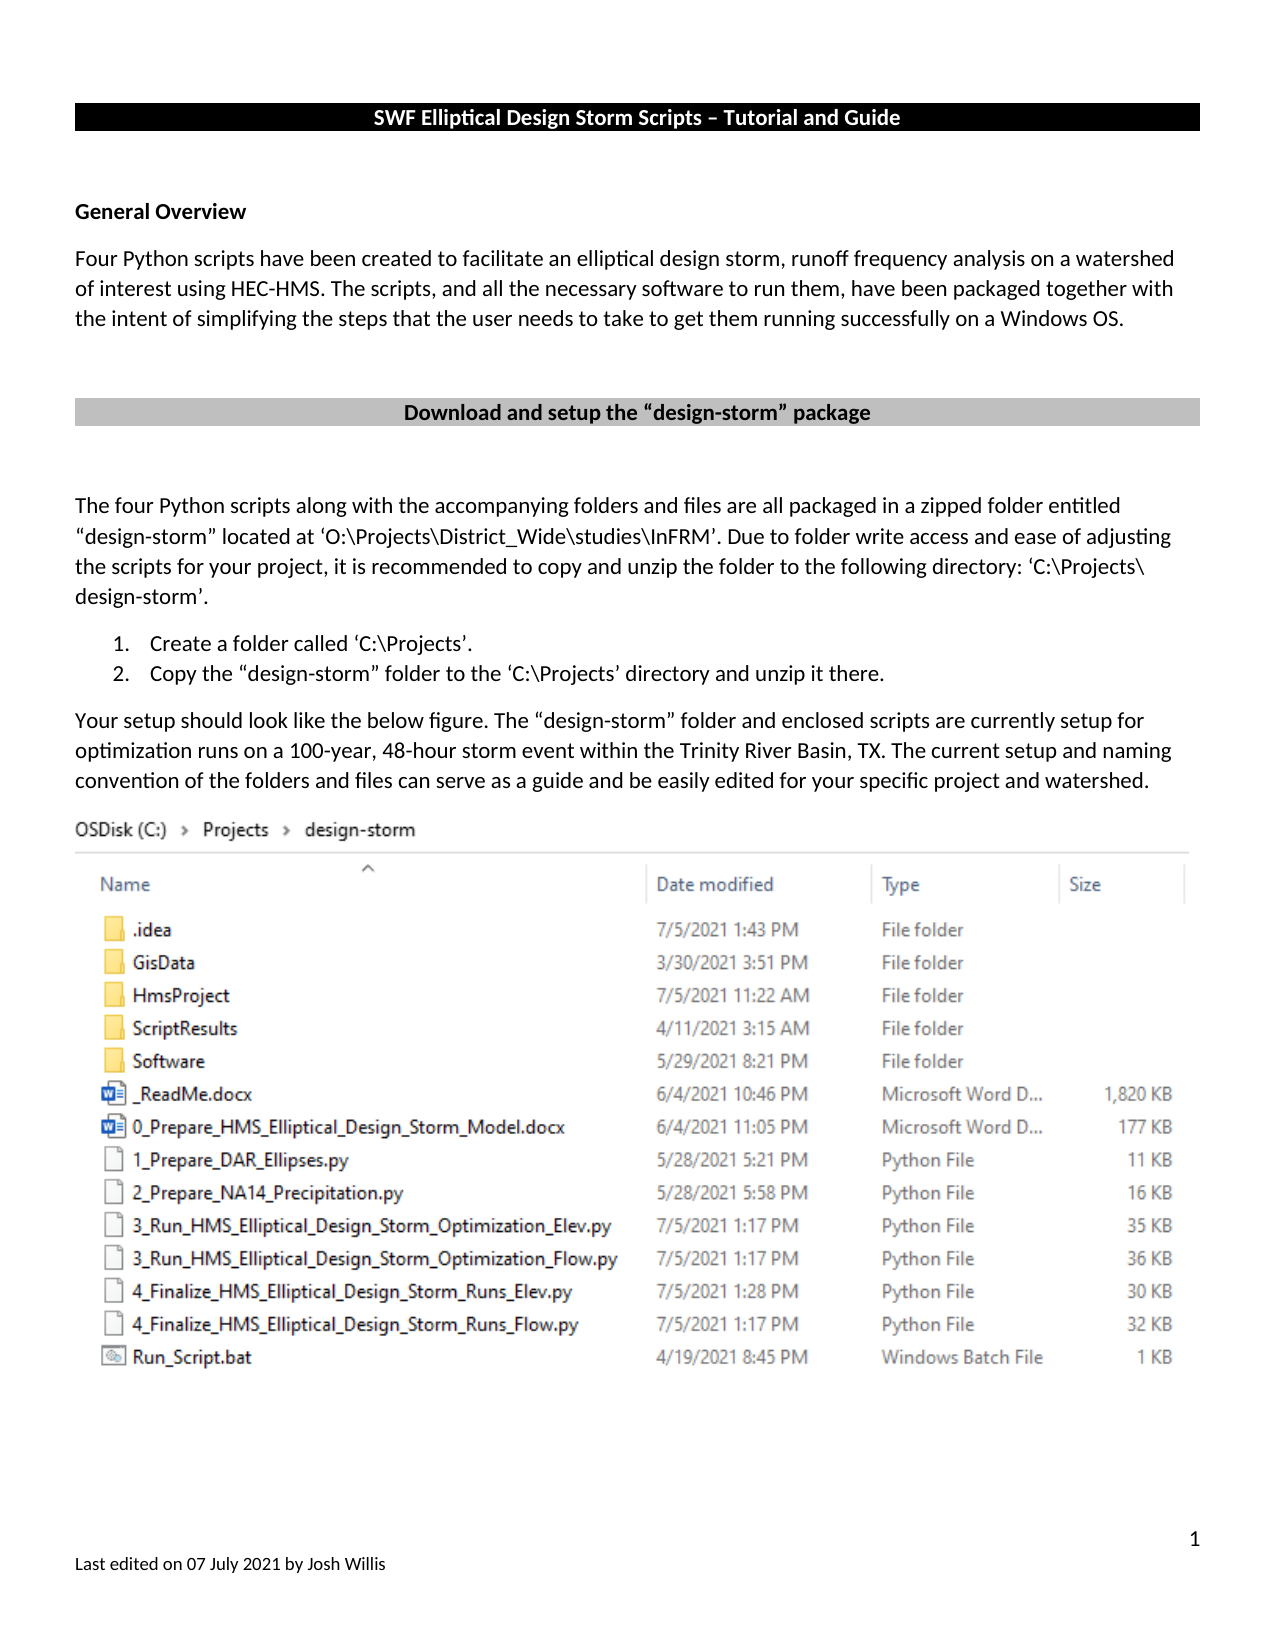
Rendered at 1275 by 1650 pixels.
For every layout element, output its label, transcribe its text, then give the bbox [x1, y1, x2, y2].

text Download and setup the “design-storm” package [75, 398, 1200, 426]
list Create a folder called ‘C:\Projects’. [112, 629, 1200, 657]
text SWF Elliptical Design Storm Scripts – Tutorial and Guide [75, 103, 1200, 131]
list Copy the “design-storm” folder to the ‘C:\Projects’ directory and unzip it there. [112, 659, 1200, 687]
text The four Python scripts along with the accompanying folders and files are all packaged in a zipped folder entitled “design-storm” located at ‘O:\Projects\District_Wide\studies\InFRM’. Due to folder write access and ease of adjusting the scripts for your project, it is recommended to copy and unzip the folder to the following directory: ‘C:\Projects\design-storm’. [75, 492, 1200, 610]
text Your setup should look like the below figure. The “design-storm” folder and enclosed scripts are currently setup for optimization runs on a 100-year, 48-hour storm event within the Trinity River Basin, TX. The current setup and naming convention of the folders and files can serve as a guide and be easily edited for your specific project and watershed. [75, 706, 1200, 794]
text Four Python scripts have been created to facilitate an elliptical design storm, runoff frequency analysis on a watershed of interest using HEC-HMS. The scripts, and all the necessary software to run them, have been packaged together with the intent of simplifying the steps that the user needs to take to get them running successfully on a Windows OS. [75, 244, 1200, 332]
text General Overview [75, 197, 1200, 225]
picture [75, 813, 1190, 1386]
